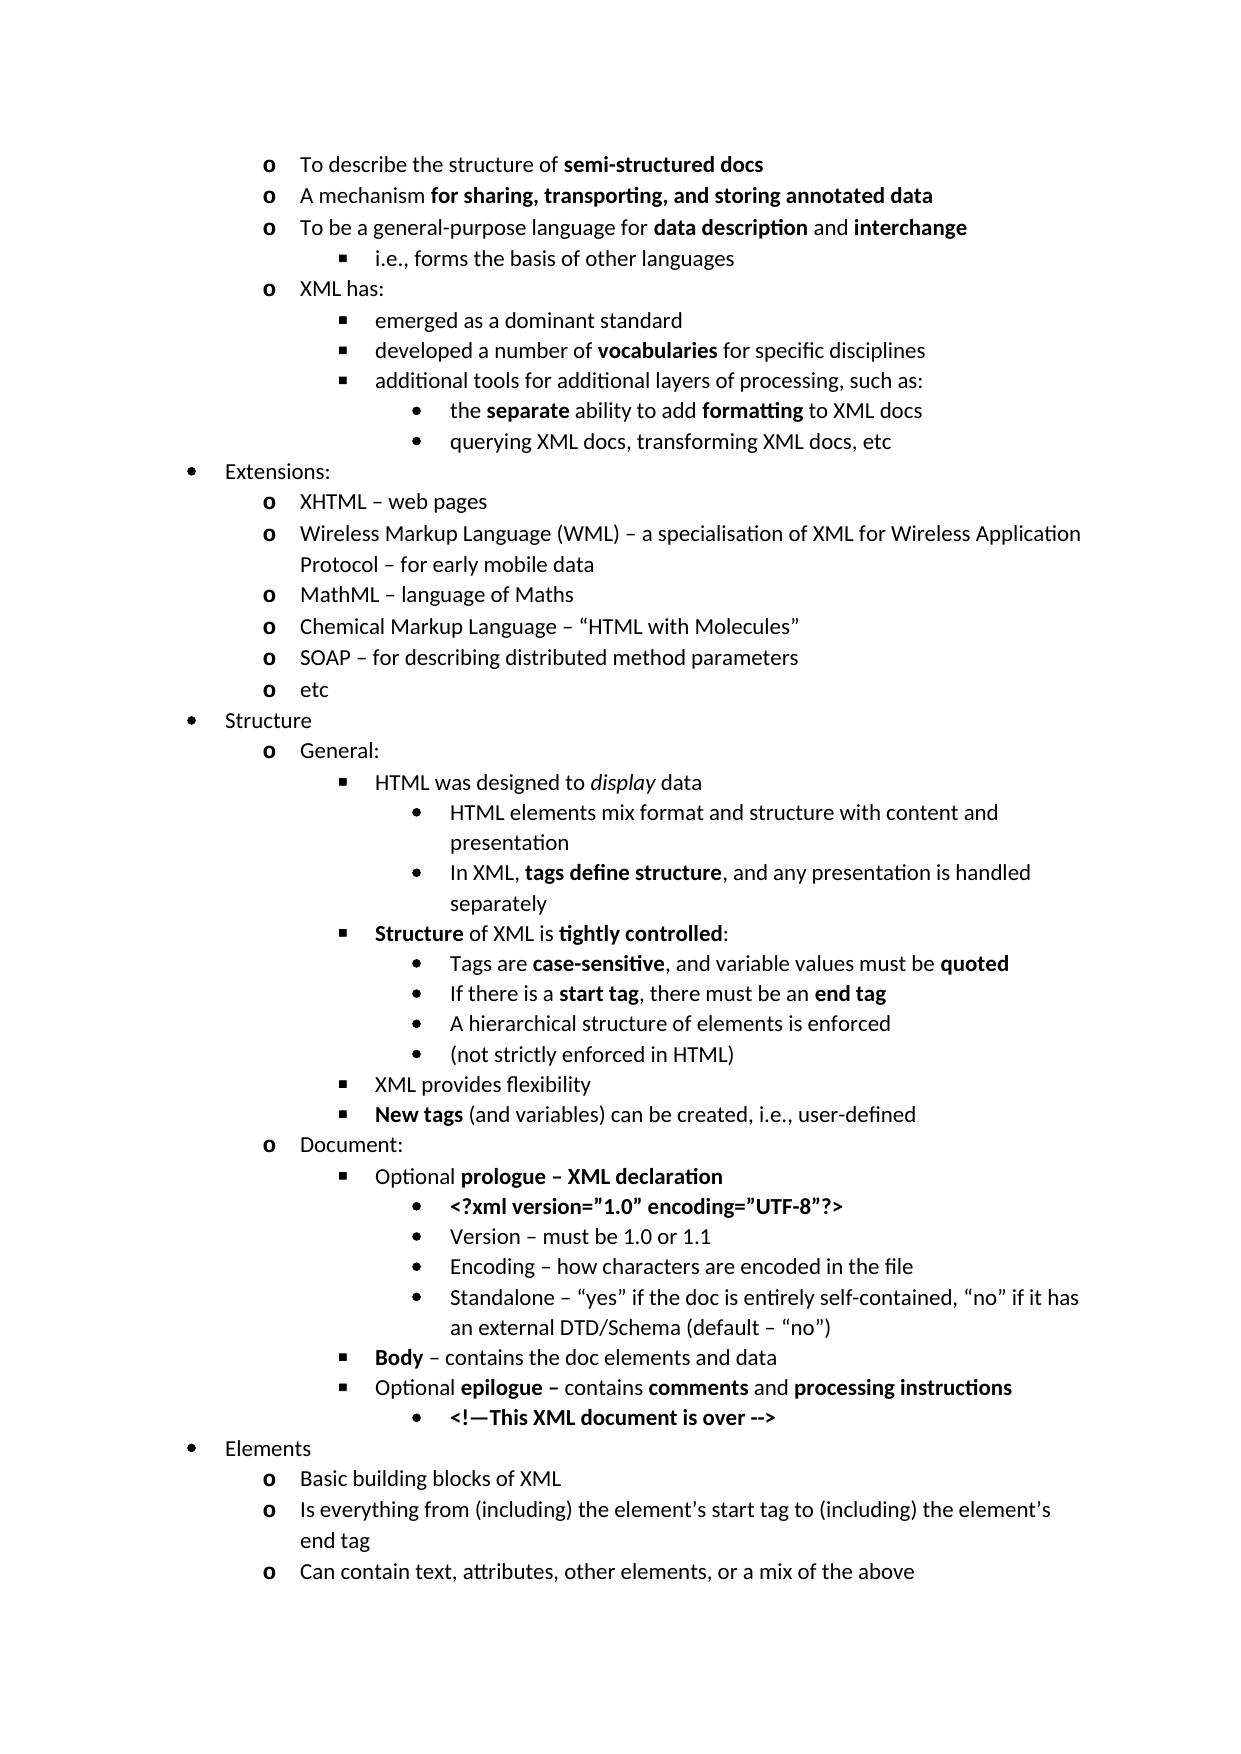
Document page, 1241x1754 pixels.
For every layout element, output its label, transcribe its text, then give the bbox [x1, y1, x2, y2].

list querying XML docs, transforming XML docs, etc [412, 427, 1090, 455]
list HTML elements mix format and structure with content and presentation [412, 798, 1090, 856]
list Chemical Markup Language – “HTML with Molecules” [262, 612, 1090, 641]
list In XML, tags define structure, and any presentation is handled separately [412, 858, 1090, 917]
list MathML – language of Maths [262, 580, 1090, 609]
list A mechanism for sharing, transporting, and storing annotated data [262, 181, 1090, 211]
list Wireless Markup Language (WML) – a specialisation of XML for Wireless Application Protocol – for early mobile data [262, 519, 1090, 578]
list New tags (and variables) can be created, i.e., user-defined [337, 1100, 1090, 1128]
list <!—This XML document is over --> [412, 1403, 1090, 1431]
list Version – must be 1.0 or 1.1 [412, 1222, 1090, 1250]
list XHTML – web pages [262, 487, 1090, 516]
list Encoding – how characters are encoded in the file [412, 1252, 1090, 1280]
list Tags are case-sensitive, and variable values must be quoted [412, 949, 1090, 977]
list Structure [187, 706, 1090, 734]
list Standalone – “yes” if the doc is entirely self-contained, “no” if it has an external DTD/Schema (default – “no”) [412, 1283, 1090, 1341]
list If there is a start tag, there must be an end tag [412, 979, 1090, 1007]
list Optional prologue – XML declaration [337, 1162, 1090, 1190]
list the separate ability to add formatting to XML docs [412, 397, 1090, 425]
list To be a general-purpose language for data description and interchange [262, 213, 1090, 242]
list HTML was designed to display data [337, 768, 1090, 796]
list Basic building blocks of XML [262, 1464, 1090, 1493]
list XML has: [262, 274, 1090, 304]
list <?xml version=”1.0” encoding=”UTF-8”?> [412, 1192, 1090, 1220]
list additional tools for additional layers of processing, such as: [337, 366, 1090, 394]
list A hierarchical structure of elements is enforced [412, 1009, 1090, 1037]
list XML provides flexibility [337, 1070, 1090, 1098]
list Elements [187, 1434, 1090, 1462]
list Document: [262, 1130, 1090, 1159]
list developed a number of vocabularies for specific disciplines [337, 336, 1090, 364]
list SOAP – for describing distributed method parameters [262, 643, 1090, 672]
list Extensions: [187, 457, 1090, 485]
list General: [262, 736, 1090, 766]
list (not strictly enforced in HTML) [412, 1040, 1090, 1068]
list Can contain text, attributes, other elements, or a mix of the above [262, 1557, 1090, 1586]
list etc [262, 675, 1090, 704]
list i.e., forms the basis of other languages [337, 244, 1090, 272]
list Body – contains the doc elements and data [337, 1343, 1090, 1371]
list Structure of XML is tightly controlled: [337, 919, 1090, 947]
list To describe the structure of semi-structured docs [262, 150, 1090, 179]
list emerged as a dominant standard [337, 306, 1090, 334]
list Is everything from (including) the element’s start tag to (including) the element’s end tag [262, 1495, 1090, 1555]
list Optional epilogue – contains comments and processing instructions [337, 1373, 1090, 1401]
